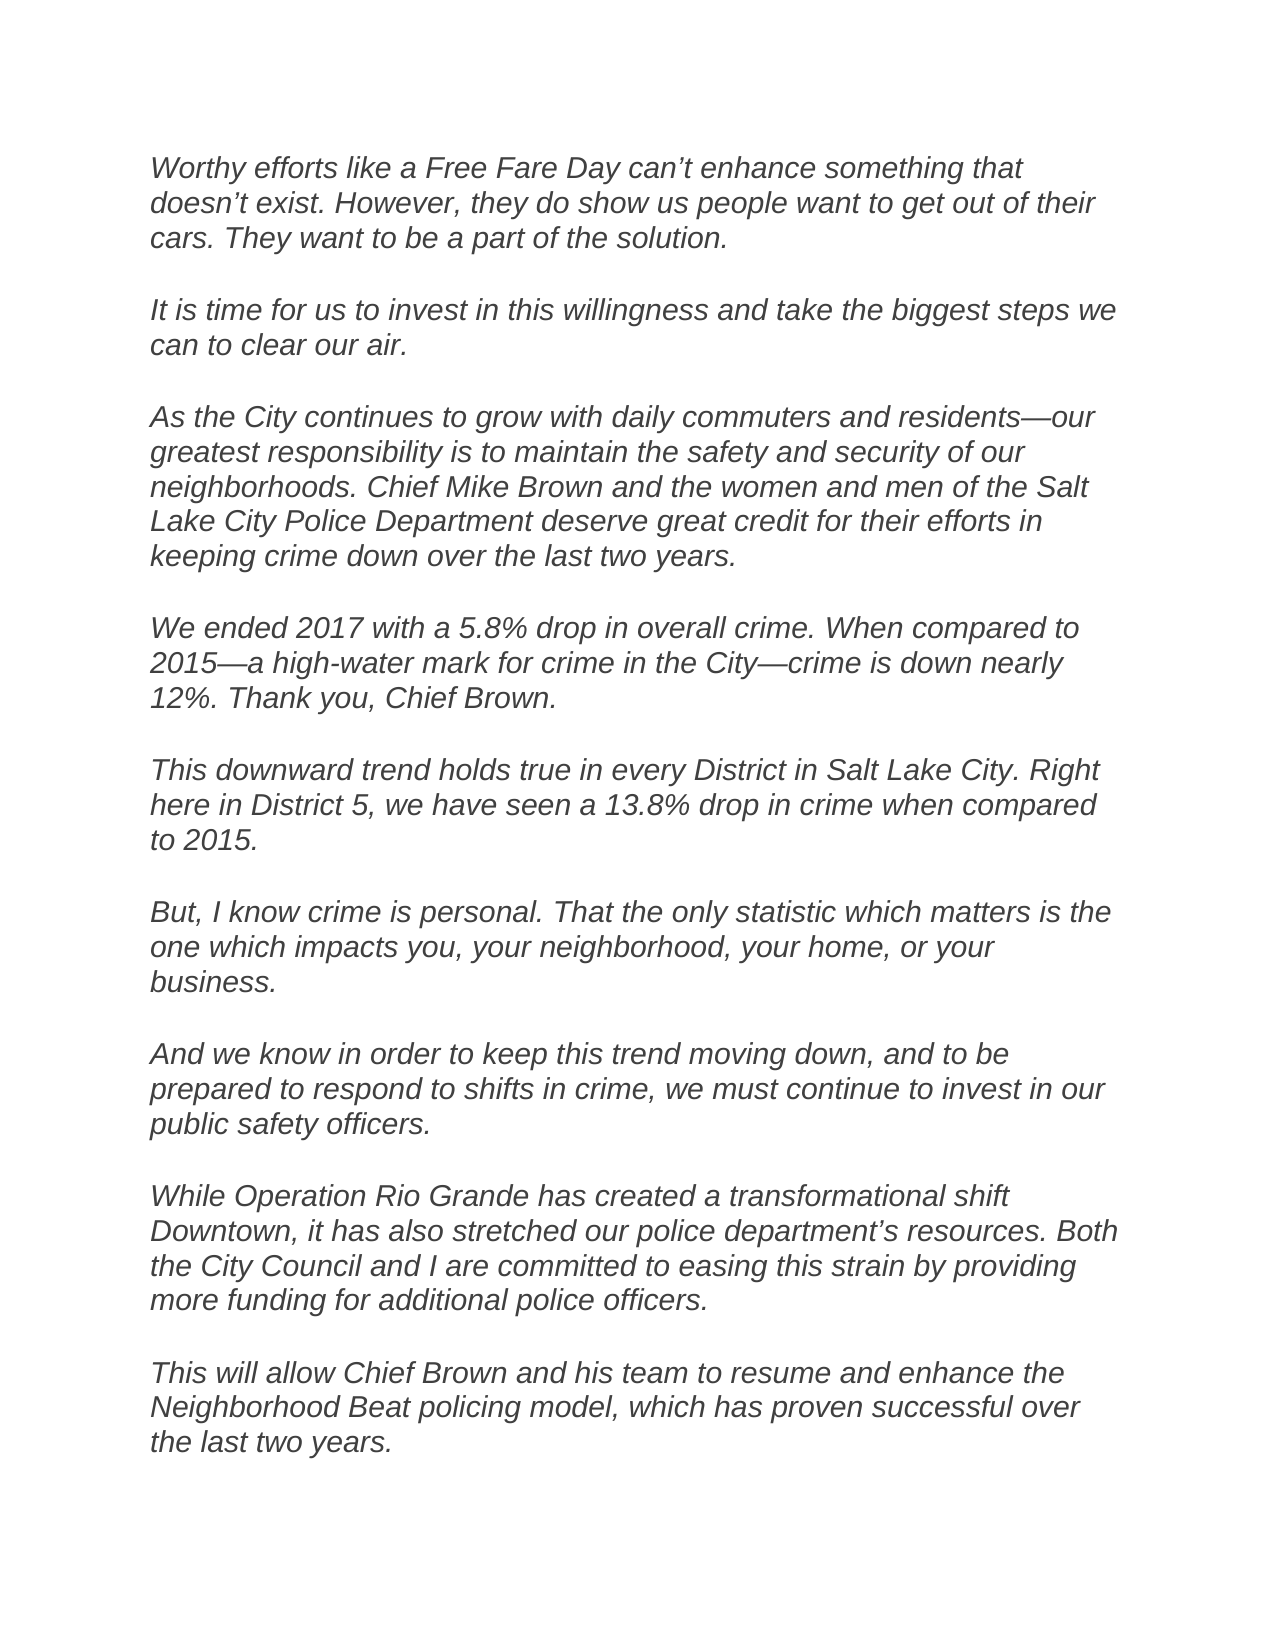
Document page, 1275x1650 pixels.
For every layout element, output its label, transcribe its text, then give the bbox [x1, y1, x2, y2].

text This downward trend holds true in every District in Salt Lake City. Right here in District 5, we have seen a 13.8% drop in crime when compared to 2015. [150, 752, 1125, 857]
text And we know in order to keep this trend moving down, and to be prepared to respond to shifts in crime, we must continue to invest in our public safety officers. [150, 1036, 1125, 1140]
text We ended 2017 with a 5.8% drop in overall crime. When compared to 2015—a high-water mark for crime in the City—crime is down nearly 12%. Thank you, Chief Brown. [150, 610, 1125, 715]
text This will allow Chief Brown and his team to resume and enhance the Neighborhood Beat policing model, which has proven successful over the last two years. [150, 1354, 1125, 1459]
text As the City continues to grow with daily commuters and residents—our greatest responsibility is to maintain the safety and security of our neighborhoods. Chief Mike Brown and the women and men of the Salt Lake City Police Department deserve great credit for their efforts in keeping crime down over the last two years. [150, 399, 1125, 573]
text While Operation Rio Grande has created a transformational shift Downtown, it has also stretched our police department’s resources. Both the City Council and I are committed to easing this strain by providing more funding for additional police officers. [150, 1178, 1125, 1317]
text But, I know crime is personal. That the only statistic which matters is the one which impacts you, your neighborhood, your home, or your business. [150, 894, 1125, 998]
text Worthy efforts like a Free Fare Day can’t enhance something that doesn’t exist. However, they do show us people want to get out of their cars. They want to be a part of the solution. [150, 150, 1125, 254]
text It is time for us to invest in this willingness and take the biggest steps we can to clear our air. [150, 292, 1125, 361]
